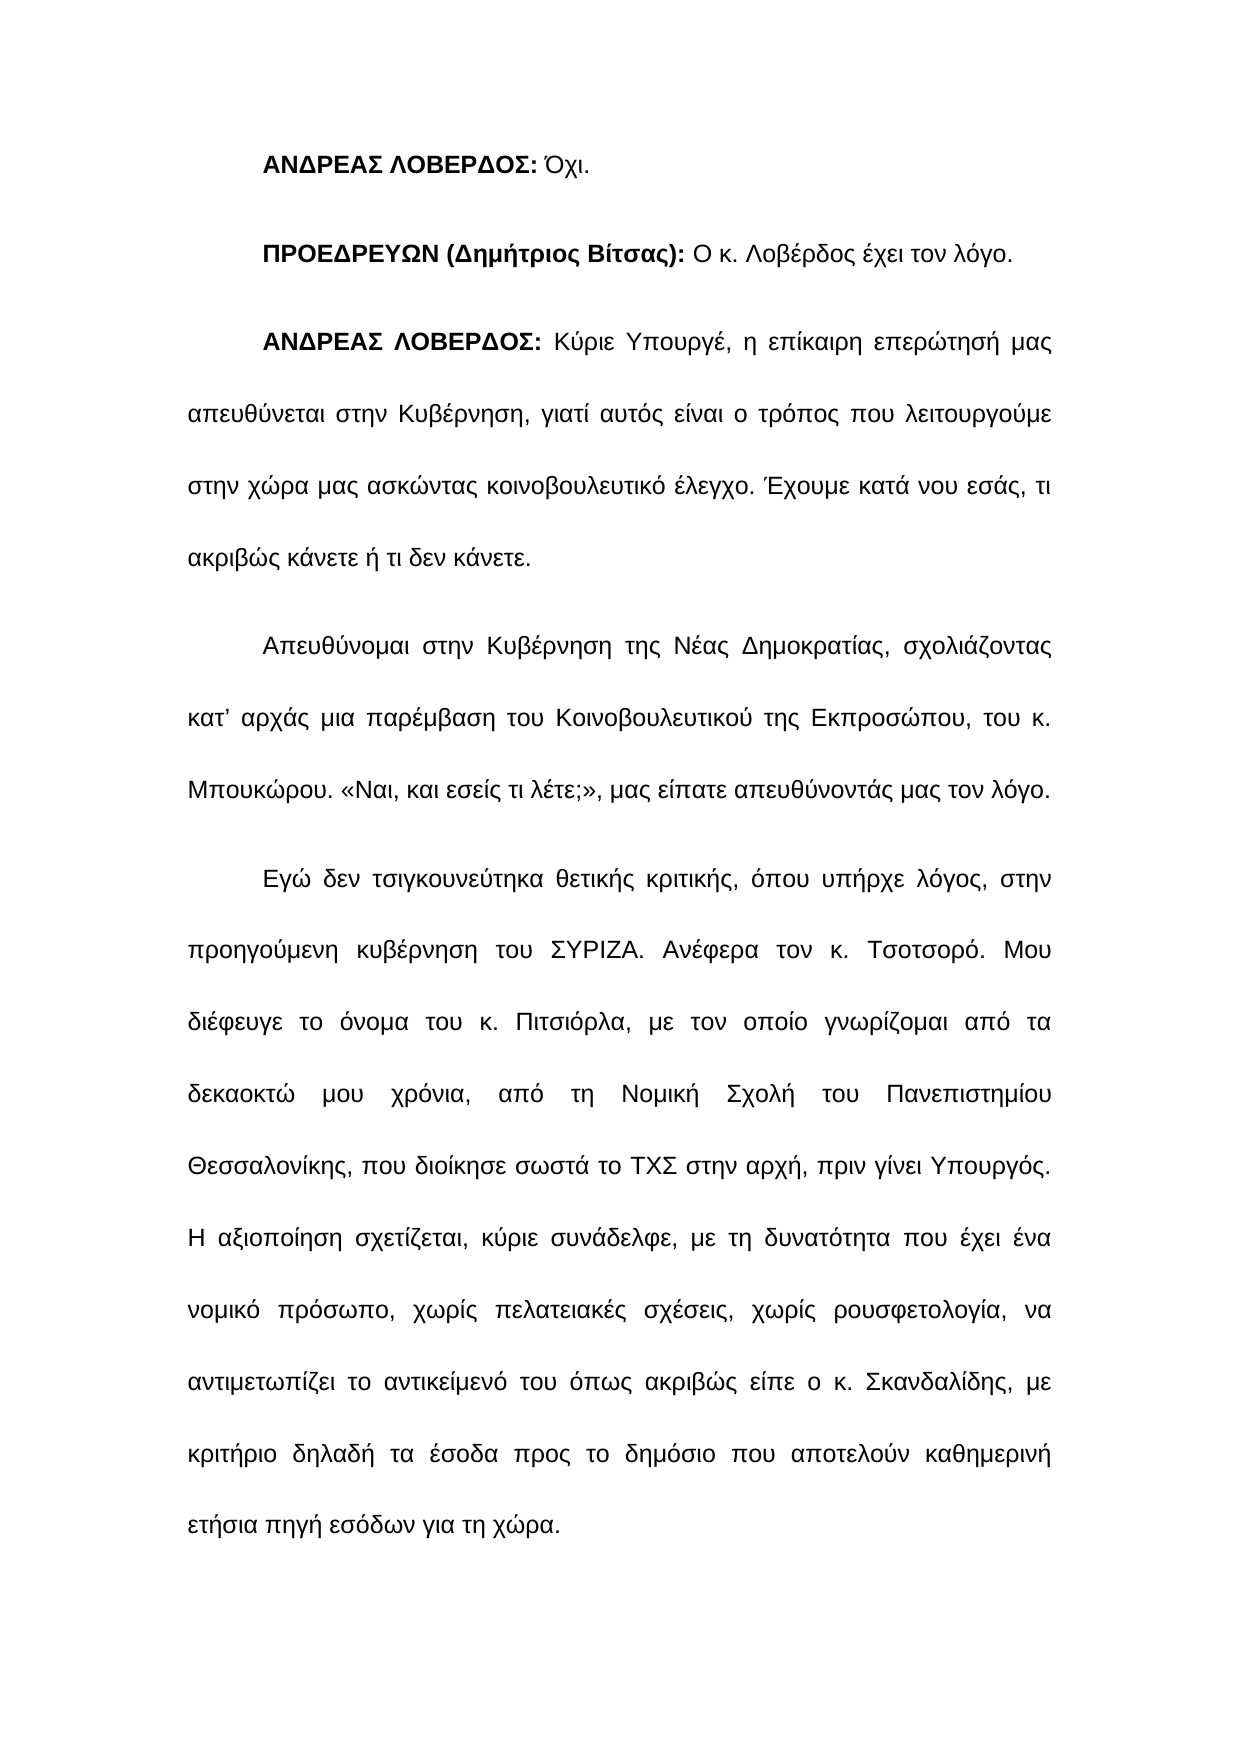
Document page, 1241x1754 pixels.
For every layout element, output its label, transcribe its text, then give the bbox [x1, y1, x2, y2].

text Εγώ δεν τσιγκουνεύτηκα θετικής κριτικής, όπου υπήρχε λόγος, στην προηγούμενη κυβέρνηση του ΣΥΡΙΖΑ. Ανέφερα τον κ. Τσοτσορό. Μου διέφευγε το όνομα του κ. Πιτσιόρλα, με τον οποίο γνωρίζομαι από τα δεκαοκτώ μου χρόνια, από τη Νομική Σχολή του Πανεπιστημίου Θεσσαλονίκης, που διοίκησε σωστά το ΤΧΣ στην αρχή, πριν γίνει Υπουργός. Η αξιοποίηση σχετίζεται, κύριε συνάδελφε, με τη δυνατότητα που έχει ένα νομικό πρόσωπο, χωρίς πελατειακές σχέσεις, χωρίς ρουσφετολογία, να αντιμετωπίζει το αντικείμενό του όπως ακριβώς είπε ο κ. Σκανδαλίδης, με κριτήριο δηλαδή τα έσοδα προς το δημόσιο που αποτελούν καθημερινή ετήσια πηγή εσόδων για τη χώρα. [187, 863, 1053, 1539]
text Απευθύνομαι στην Κυβέρνηση της Νέας Δημοκρατίας, σχολιάζοντας κατ’ αρχάς μια παρέμβαση του Κοινοβουλευτικού της Εκπροσώπου, του κ. Μπουκώρου. «Ναι, και εσείς τι λέτε;», μας είπατε απευθύνοντάς μας τον λόγο. [187, 631, 1053, 804]
text ΑΝΔΡΕΑΣ ΛΟΒΕΡΔΟΣ: Κύριε Υπουργέ, η επίκαιρη επερώτησή μας απευθύνεται στην Κυβέρνηση, γιατί αυτός είναι ο τρόπος που λειτουργούμε στην χώρα μας ασκώντας κοινοβουλευτικό έλεγχο. Έχουμε κατά νου εσάς, τι ακριβώς κάνετε ή τι δεν κάνετε. [187, 327, 1053, 571]
text ΑΝΔΡΕΑΣ ΛΟΒΕΡΔΟΣ: Όχι. [187, 150, 1053, 179]
text ΠΡΟΕΔΡΕΥΩΝ (Δημήτριος Βίτσας): Ο κ. Λοβέρδος έχει τον λόγο. [187, 238, 1053, 267]
